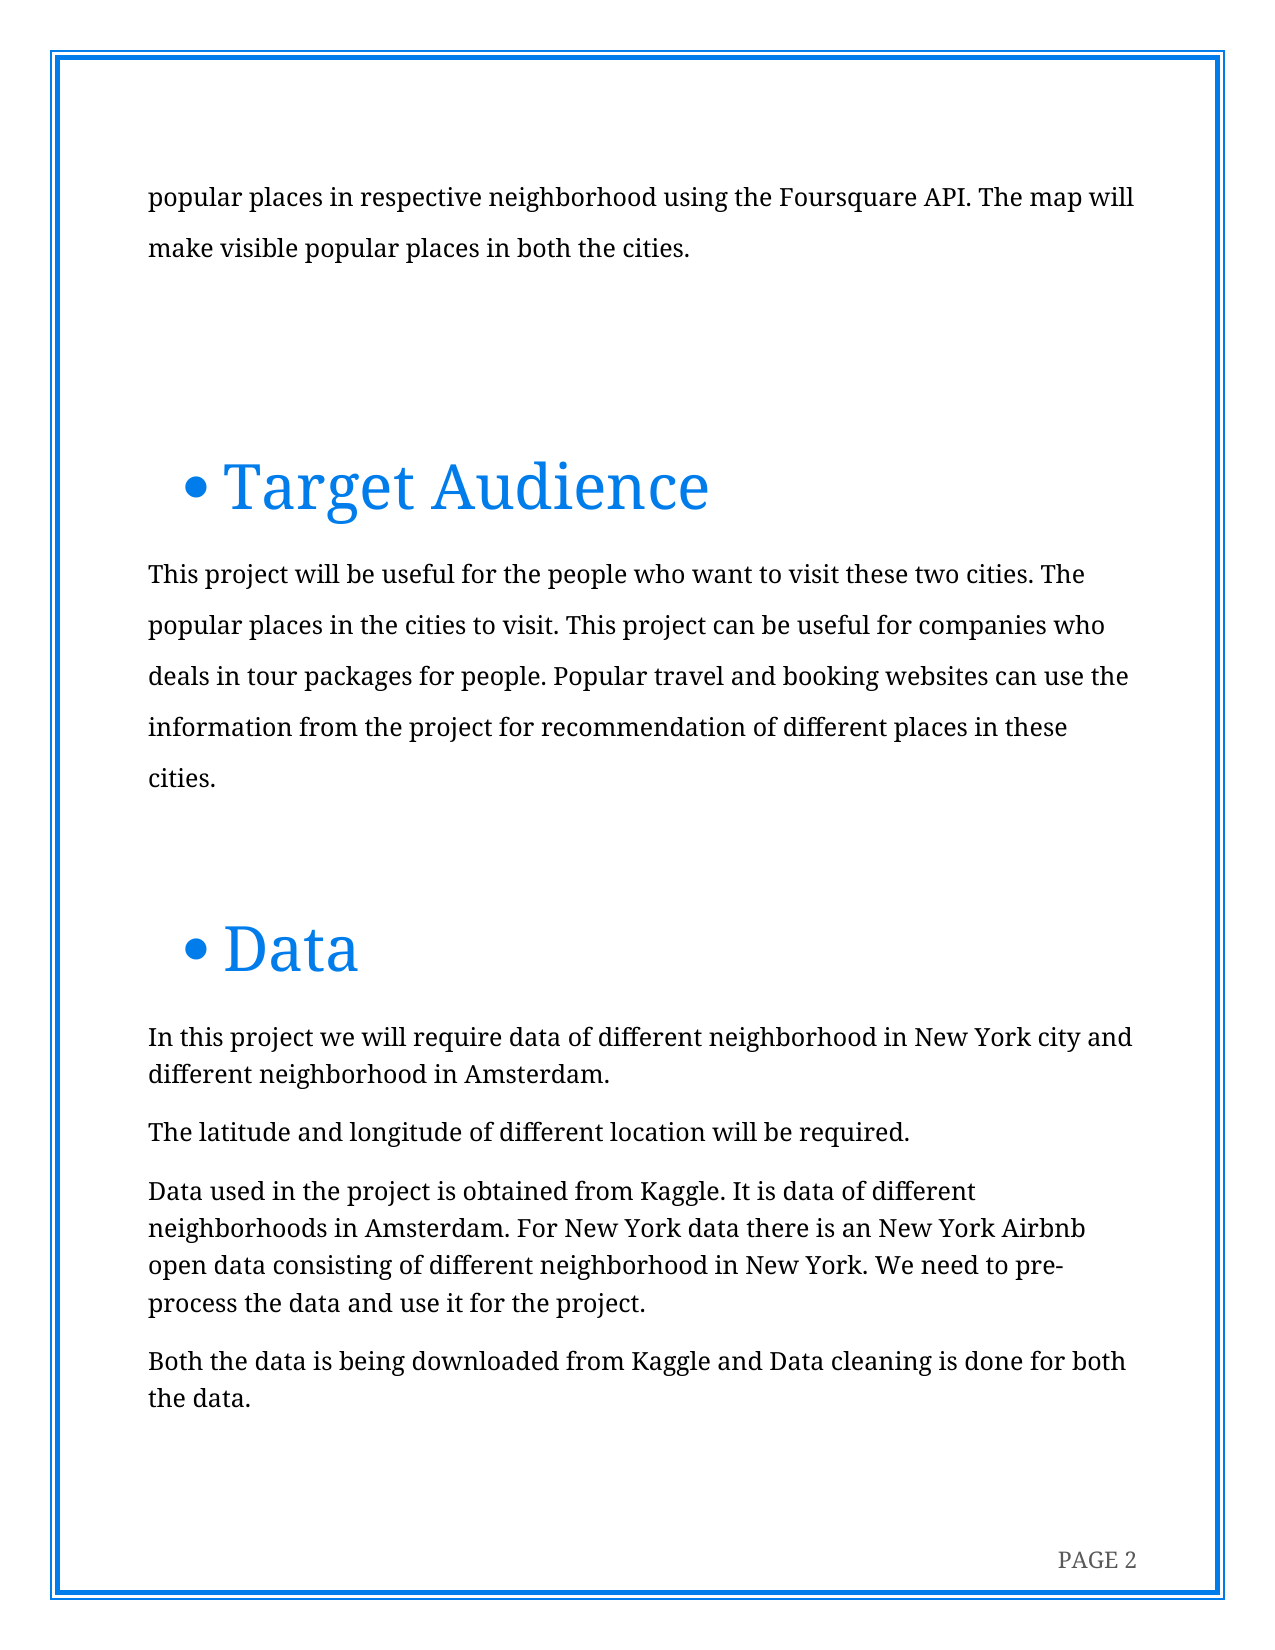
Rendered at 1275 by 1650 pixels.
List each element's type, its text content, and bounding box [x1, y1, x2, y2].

text Data used in the project is obtained from Kaggle. It is data of different neighborhoods in Amsterdam. For New York data there is an New York Airbnb open data consisting of different neighborhood in New York. We need to pre-process the data and use it for the project. [148, 1173, 1137, 1319]
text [148, 180, 1137, 265]
list Data [185, 905, 1137, 990]
text In this project we will require data of different neighborhood in New York city and different neighborhood in Amsterdam. [148, 1019, 1137, 1091]
list Target Audience [185, 443, 1137, 528]
text The latitude and longitude of different location will be required. [148, 1115, 1137, 1149]
text Both the data is being downloaded from Kaggle and Data cleaning is done for both the data. [148, 1343, 1137, 1415]
text This project will be useful for the people who want to visit these two cities. The popular places in the cities to visit. This project can be useful for companies who deals in tour packages for people. Popular travel and booking websites can use the information from the project for recommendation of different places in these cities. [148, 557, 1137, 795]
